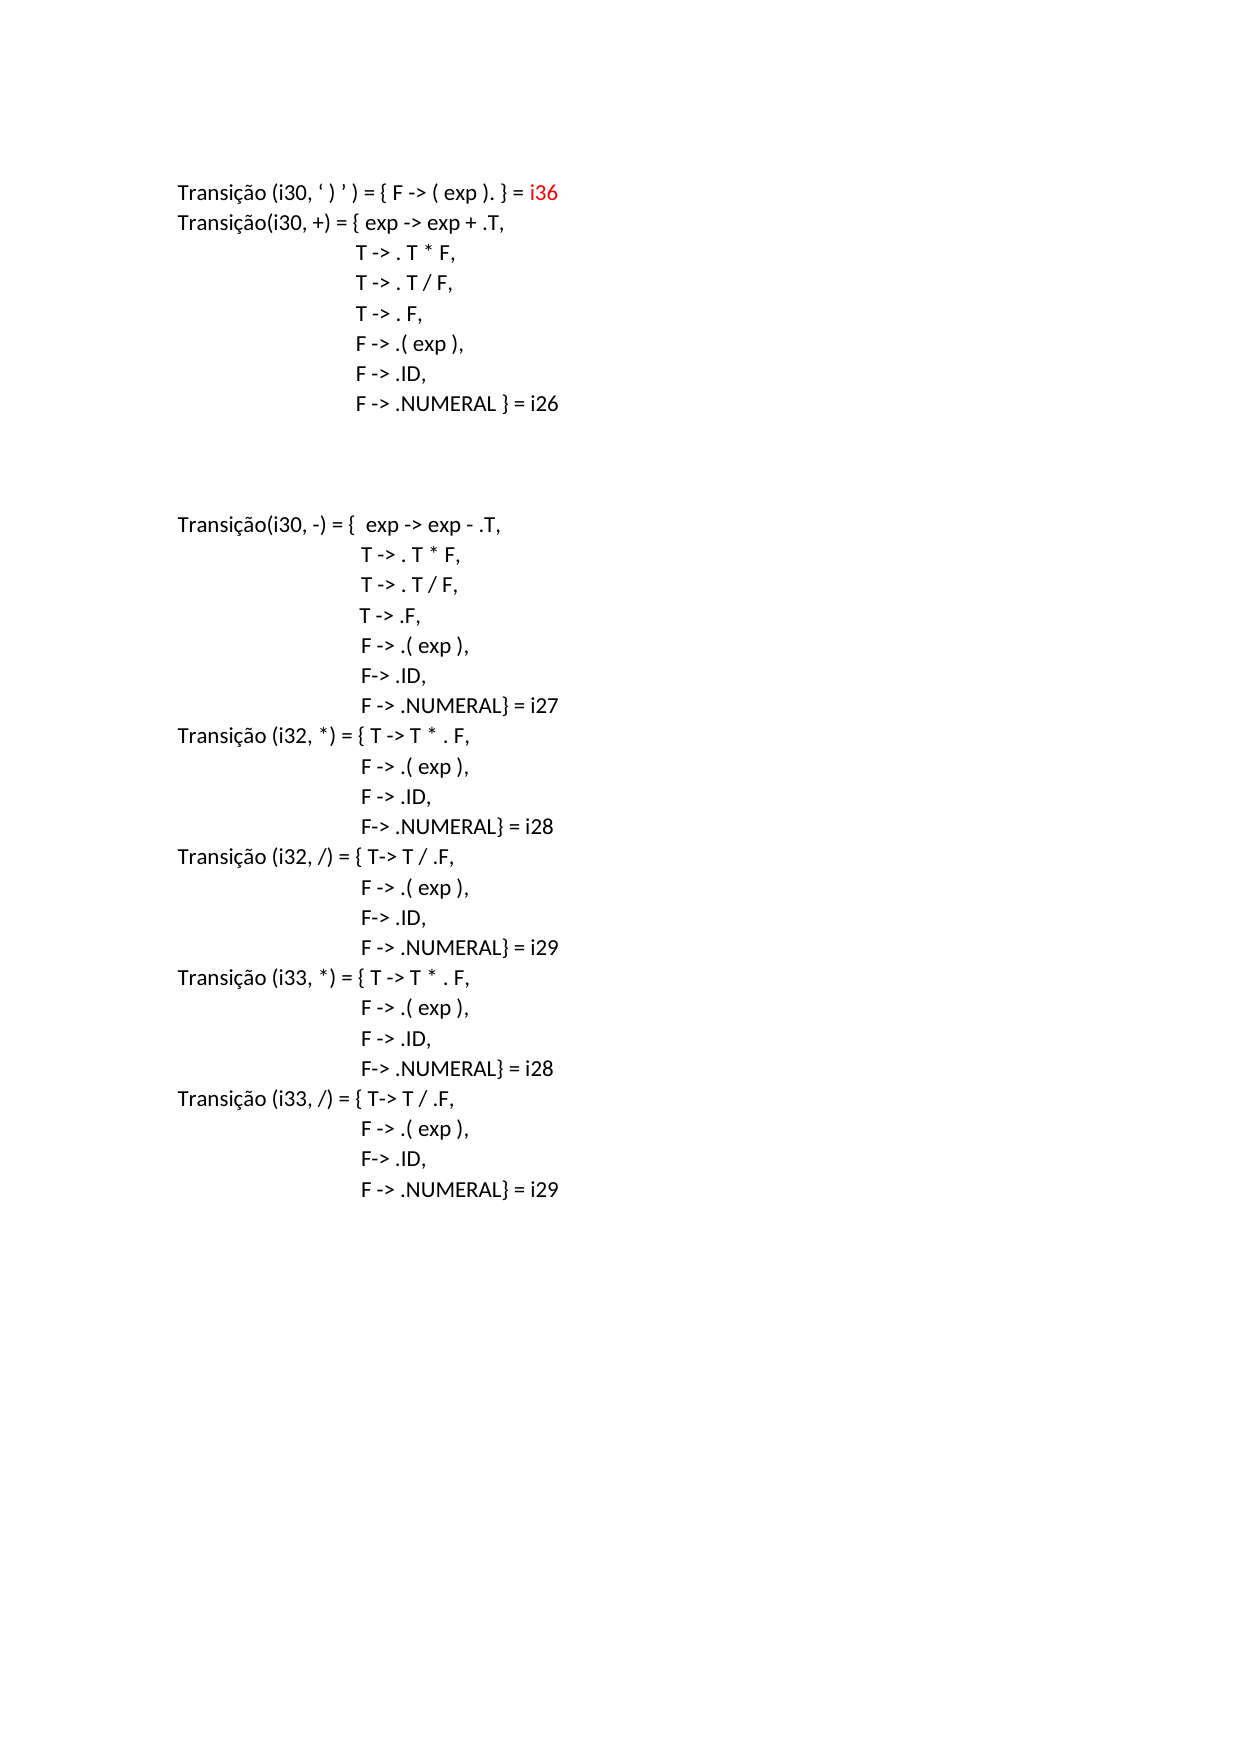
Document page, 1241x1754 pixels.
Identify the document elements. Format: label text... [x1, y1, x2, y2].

text F -> .NUMERAL } = i26 [177, 389, 1063, 417]
text Transição (i33, /) = { T-> T / .F, [177, 1084, 1063, 1112]
text F -> .NUMERAL} = i29 [177, 933, 1063, 961]
text T -> . T / F, [177, 268, 1063, 296]
text F -> .( exp ), [177, 1114, 1063, 1142]
text T -> . F, [177, 299, 1063, 327]
text Transição(i30, -) = { exp -> exp - .T, [177, 510, 1063, 538]
text F -> .ID, [177, 359, 1063, 387]
text F -> .( exp ), [177, 329, 1063, 357]
text F-> .ID, [177, 903, 1063, 931]
text Transição(i30, +) = { exp -> exp + .T, [177, 208, 1063, 236]
text F-> .NUMERAL} = i28 [177, 812, 1063, 840]
text T -> . T * F, [325, 238, 1063, 266]
text Transição (i32, *) = { T -> T * . F, [177, 722, 1063, 749]
text F -> .( exp ), [177, 873, 1063, 901]
text F-> .NUMERAL} = i28 [177, 1054, 1063, 1082]
text F -> .NUMERAL} = i29 [177, 1175, 1063, 1203]
text T -> . T * F, [177, 540, 1063, 568]
text F -> .NUMERAL} = i27 [177, 691, 1063, 719]
text F -> .ID, [177, 782, 1063, 810]
text Transição (i32, /) = { T-> T / .F, [177, 842, 1063, 870]
text F -> .( exp ), [177, 752, 1063, 780]
text F -> .( exp ), [177, 631, 1063, 659]
text F-> .ID, [177, 1144, 1063, 1172]
text T -> .F, [177, 601, 1063, 629]
text T -> . T / F, [177, 571, 1063, 598]
text Transição (i30, ‘ ) ’ ) = { F -> ( exp ). } = i36 [177, 178, 1063, 206]
text F -> .ID, [177, 1024, 1063, 1052]
text F-> .ID, [177, 661, 1063, 689]
text Transição (i33, *) = { T -> T * . F, [177, 963, 1063, 991]
text F -> .( exp ), [177, 993, 1063, 1021]
